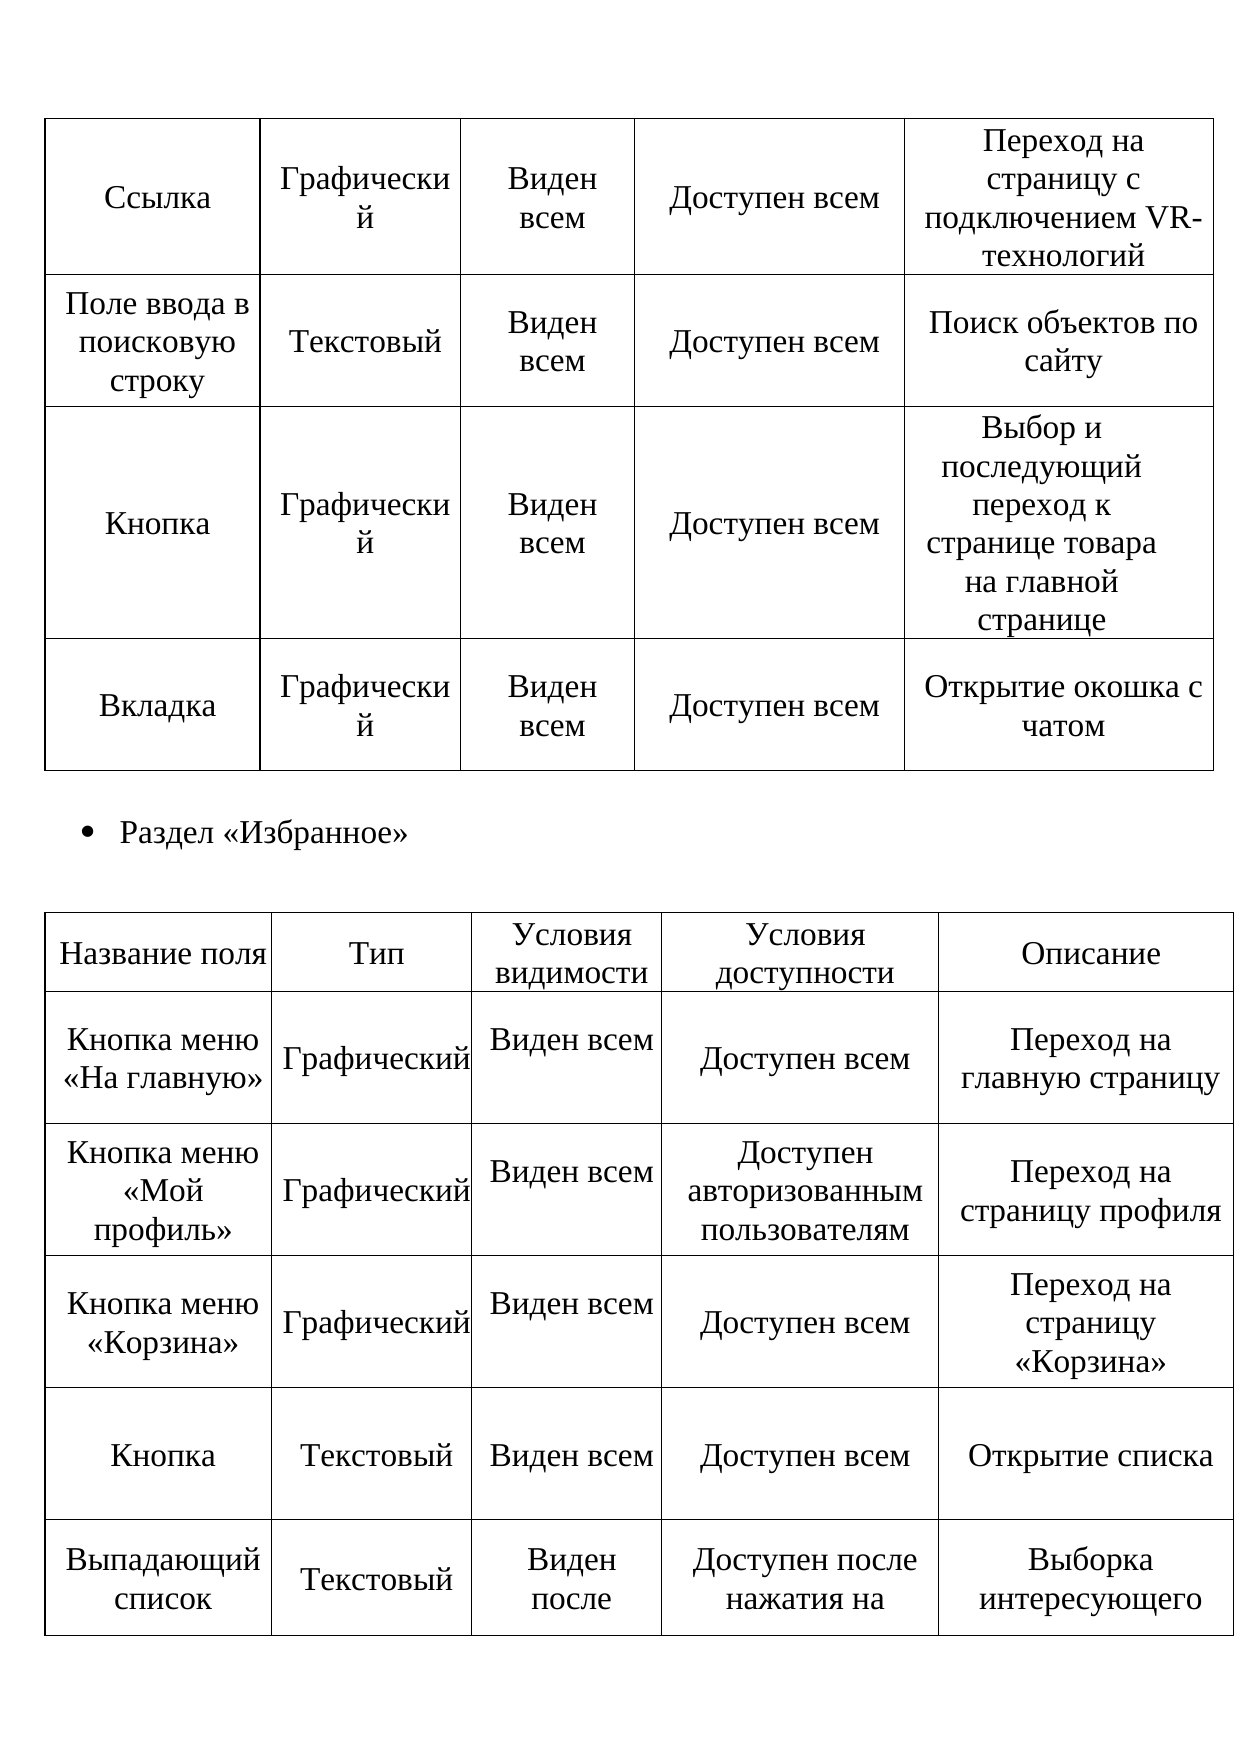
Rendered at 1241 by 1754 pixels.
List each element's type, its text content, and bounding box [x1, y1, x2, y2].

table_cell Виден всем [472, 1256, 661, 1387]
table_cell Текстовый [272, 1388, 471, 1519]
table_cell Доступен всем [662, 992, 938, 1123]
table_cell Доступен всем [662, 1388, 938, 1519]
table_cell Поле ввода в поисковую строку [46, 275, 259, 406]
table_cell Графический [272, 1124, 471, 1255]
table_cell Кнопка меню «На главную» [46, 992, 271, 1123]
table_cell Графический [261, 407, 460, 638]
table_cell Доступен авторизованным пользователям [662, 1124, 938, 1255]
table_cell Доступен всем [635, 275, 904, 406]
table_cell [939, 1520, 1233, 1635]
table_cell Доступен всем [635, 639, 904, 770]
table_cell Выбор и последующий переход к странице товара на главной странице [905, 407, 1213, 638]
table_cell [662, 1520, 938, 1635]
table_cell Поиск объектов по сайту [905, 275, 1213, 406]
table_cell Текстовый [272, 1520, 471, 1635]
table_cell Переход на страницу с подключением VR-технологий [905, 119, 1213, 273]
table_cell Текстовый [261, 275, 460, 406]
table_header Условия видимости [472, 913, 661, 991]
table_cell Кнопка [46, 407, 259, 638]
table_cell Доступен всем [635, 119, 904, 273]
table_cell Вкладка [46, 639, 259, 770]
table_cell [472, 1520, 661, 1635]
table_cell Выпадающий список [46, 1520, 271, 1635]
table_cell Доступен всем [635, 407, 904, 638]
table_cell Виден всем [461, 639, 634, 770]
table_cell Виден всем [472, 1388, 661, 1519]
table_cell Открытие списка [939, 1388, 1233, 1519]
table_cell Доступен всем [662, 1256, 938, 1387]
table_cell Ссылка [46, 119, 259, 273]
list Раздел «Избранное» [82, 812, 1211, 851]
table_cell Переход на главную страницу [939, 992, 1233, 1123]
table_header Описание [939, 913, 1233, 991]
table_header Название поля [46, 913, 271, 991]
table_cell Переход на страницу профиля [939, 1124, 1233, 1255]
table_cell Графический [272, 992, 471, 1123]
table_cell Кнопка меню «Корзина» [46, 1256, 271, 1387]
table_cell Виден всем [472, 992, 661, 1123]
table_header Тип [272, 913, 471, 991]
table_cell Открытие окошка с чатом [905, 639, 1213, 770]
table_cell Переход на страницу «Корзина» [939, 1256, 1233, 1387]
table_cell Виден всем [461, 119, 634, 273]
table_cell Виден всем [461, 275, 634, 406]
table_header Условия доступности [662, 913, 938, 991]
table_cell Графический [261, 119, 460, 273]
table_cell Графический [272, 1256, 471, 1387]
table_cell Виден всем [472, 1124, 661, 1255]
table_cell Графический [261, 639, 460, 770]
table_cell Кнопка меню «Мой профиль» [46, 1124, 271, 1255]
table_cell Кнопка [46, 1388, 271, 1519]
table_cell Виден всем [461, 407, 634, 638]
